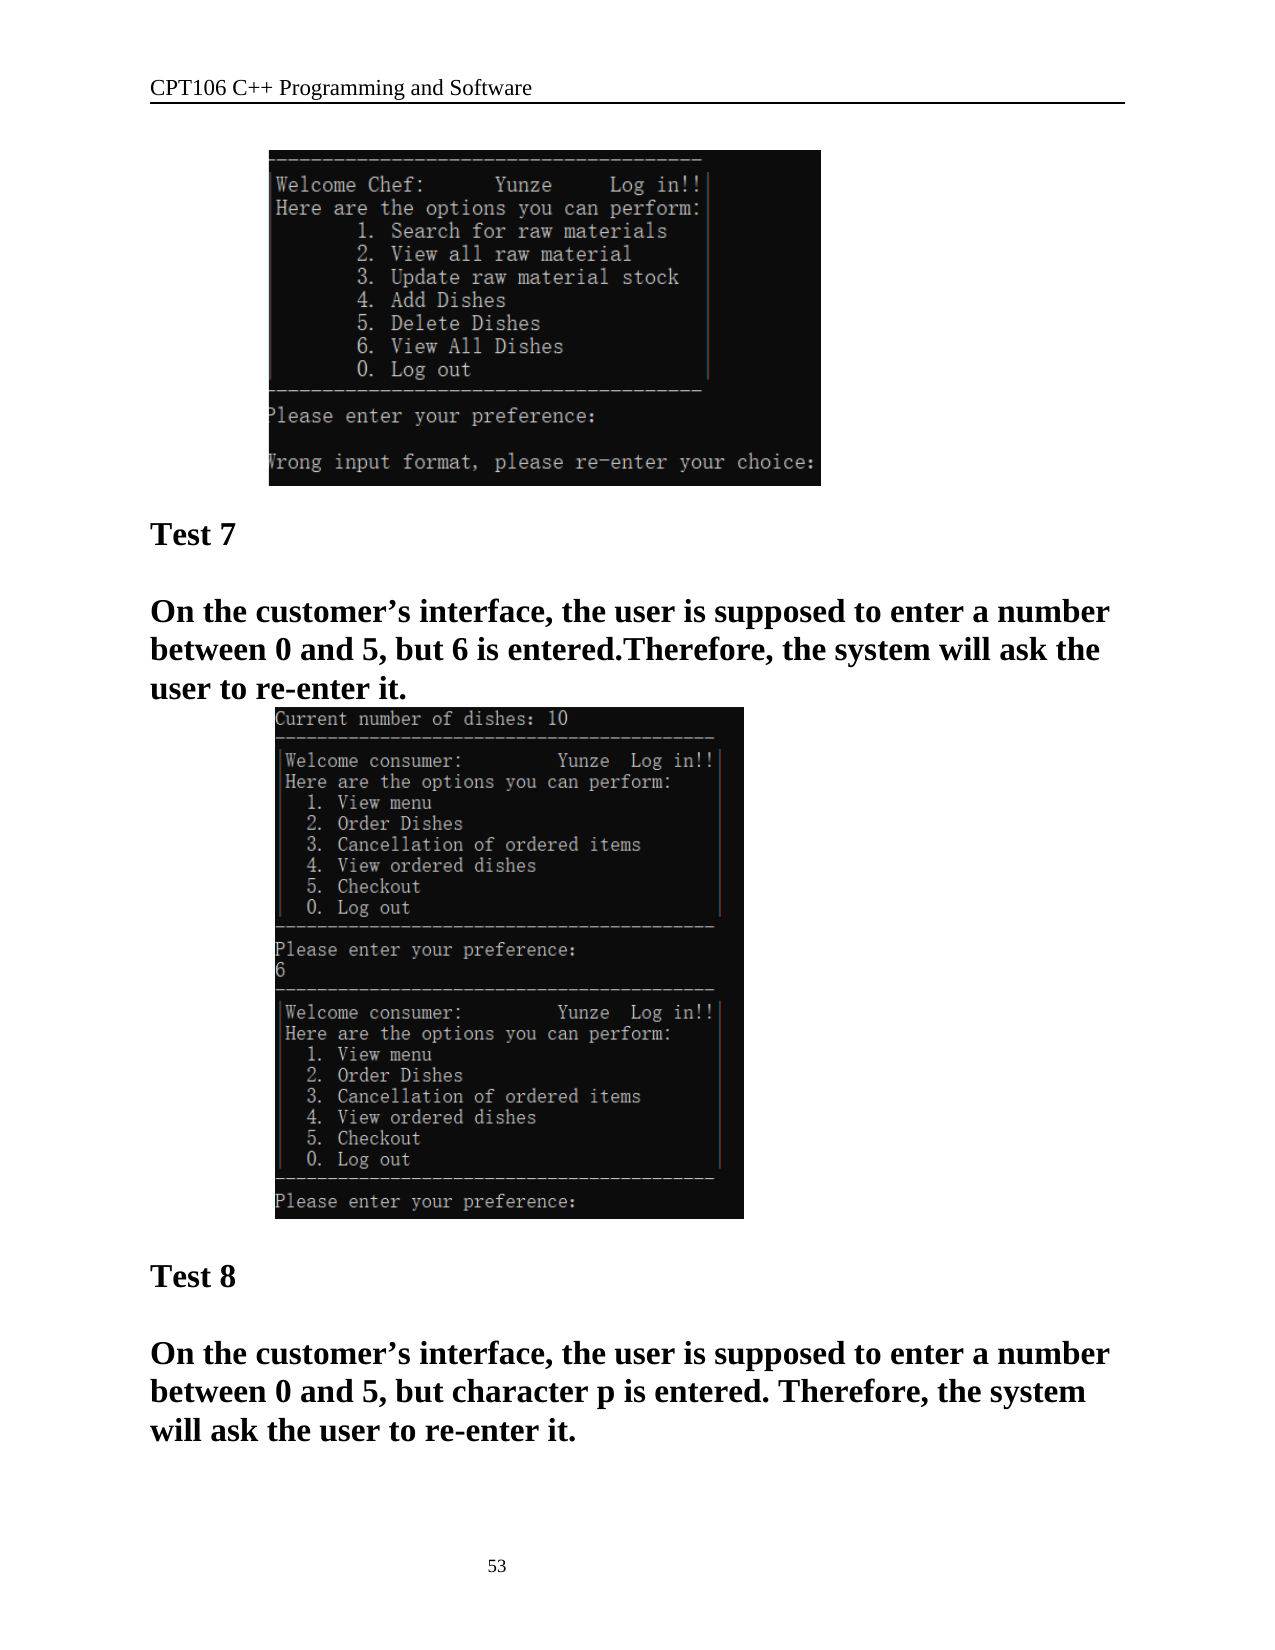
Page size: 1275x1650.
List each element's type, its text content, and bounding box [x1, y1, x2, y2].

text Test 8 [150, 1256, 1125, 1295]
text Test 7 [150, 515, 1125, 553]
text On the customer’s interface, the user is supposed to enter a number between 0 and 5, but 6 is entered.Therefore, the system will ask the user to re-enter it. [150, 591, 1125, 706]
picture [268, 150, 821, 486]
text On the customer’s interface, the user is supposed to enter a number between 0 and 5, but character p is entered. Therefore, the system will ask the user to re-enter it. [150, 1333, 1125, 1448]
picture [275, 706, 744, 1219]
